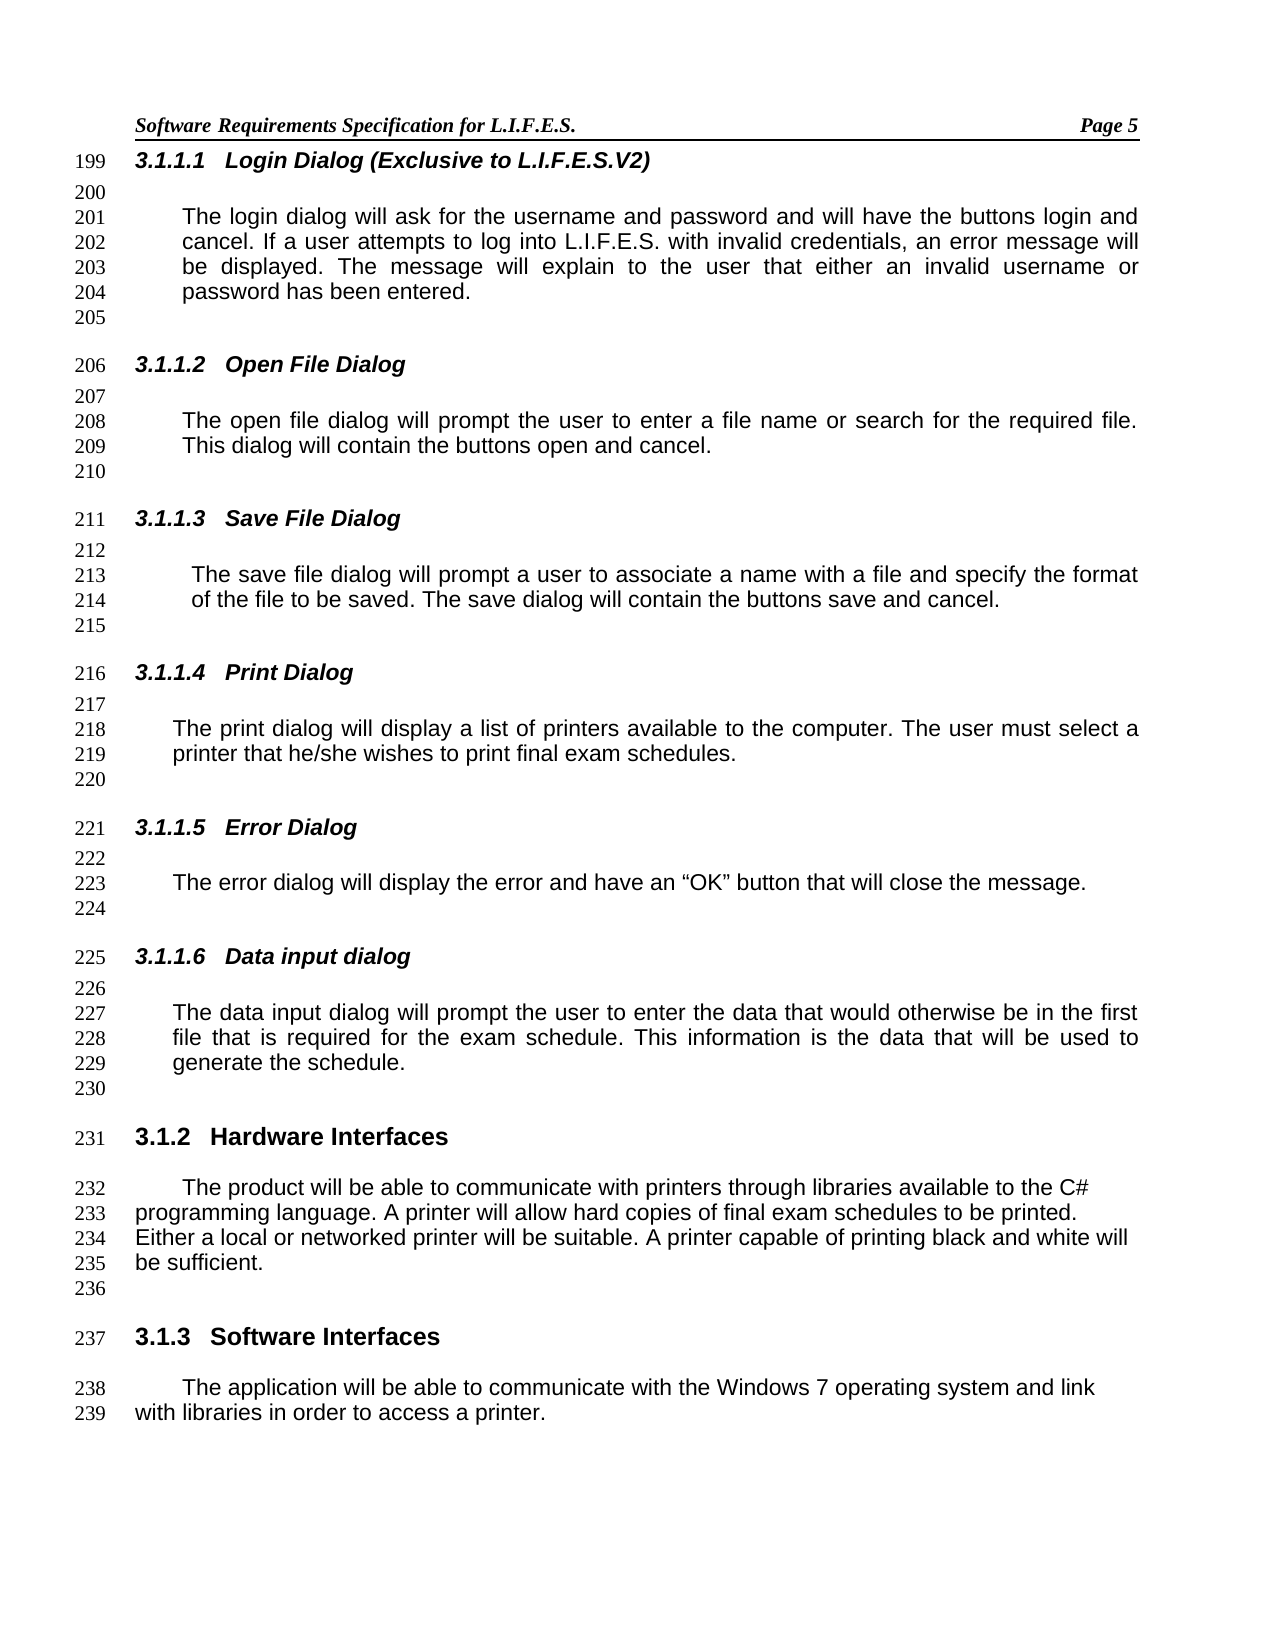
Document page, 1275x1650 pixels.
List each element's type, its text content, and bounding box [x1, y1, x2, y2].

subtitle Error Dialog [135, 817, 1140, 839]
text The open file dialog will prompt the user to enter a file name or search for the required file. This dialog will contain the buttons open and cancel. [182, 408, 1140, 458]
text The product will be able to communicate with printers through libraries available to the C# programming language. A printer will allow hard copies of final exam schedules to be printed. Either a local or networked printer will be suitable. A printer capable of printing black and white will be sufficient. [135, 1175, 1140, 1275]
text The error dialog will display the error and have an “OK” button that will close the message. [172, 871, 1140, 896]
subtitle Hardware Interfaces [135, 1125, 1140, 1150]
text The application will be able to communicate with the Windows 7 operating system and link with libraries in order to access a printer. [135, 1375, 1140, 1425]
text The print dialog will display a list of printers available to the computer. The user must select a printer that he/she wishes to print final exam schedules. [172, 717, 1140, 767]
text The data input dialog will prompt the user to enter the data that would otherwise be in the first file that is required for the exam schedule. This information is the data that will be used to generate the schedule. [172, 1000, 1140, 1075]
subtitle Login Dialog (Exclusive to L.I.F.E.S.V2) [135, 150, 1140, 173]
text The login dialog will ask for the username and password and will have the buttons login and cancel. If a user attempts to log into L.I.F.E.S. with invalid credentials, an error message will be displayed. The message will explain to the user that either an invalid username or password has been entered. [182, 204, 1140, 304]
subtitle Data input dialog [135, 946, 1140, 969]
subtitle Print Dialog [135, 662, 1140, 685]
subtitle Save File Dialog [135, 508, 1140, 531]
subtitle Software Interfaces [135, 1325, 1140, 1350]
text The save file dialog will prompt a user to associate a name with a file and specify the format of the file to be saved. The save dialog will contain the buttons save and cancel. [191, 562, 1140, 612]
subtitle Open File Dialog [135, 354, 1140, 377]
